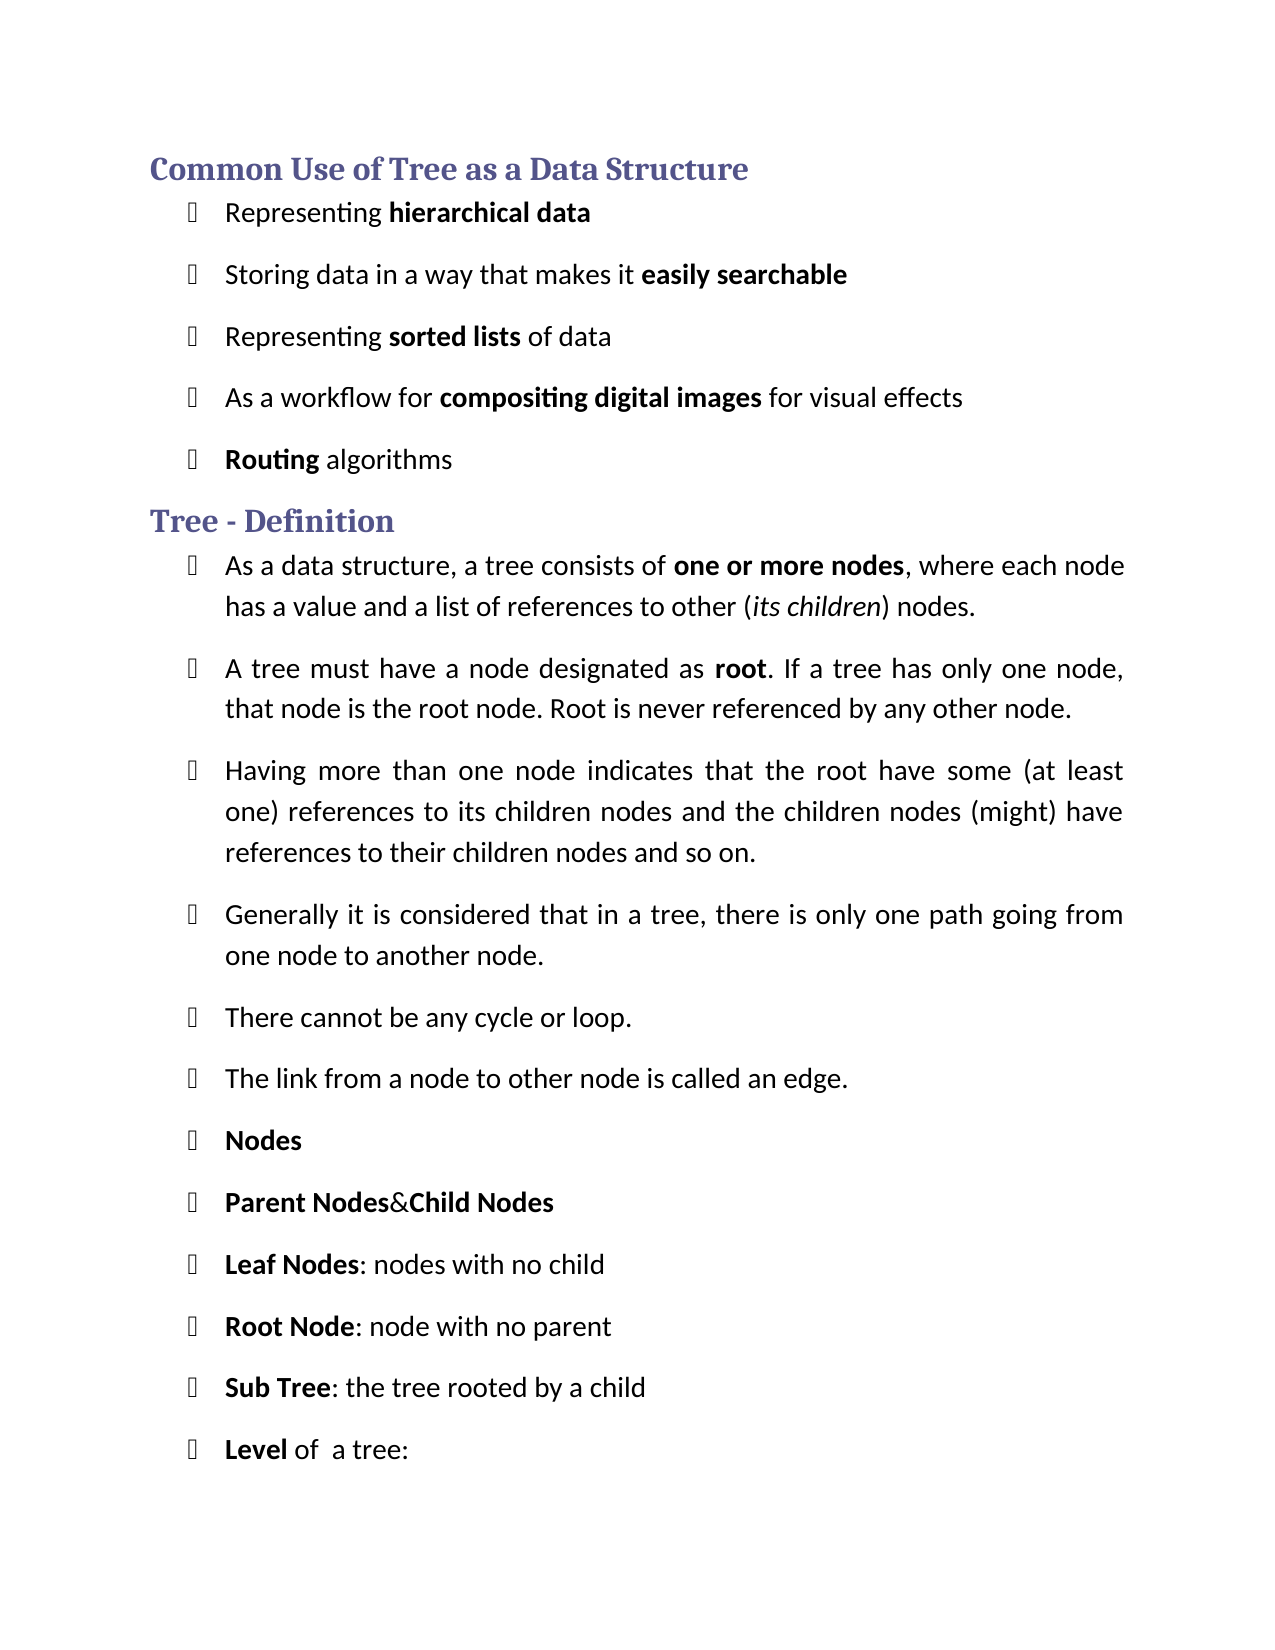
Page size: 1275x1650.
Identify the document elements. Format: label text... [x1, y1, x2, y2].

list The link from a node to other node is called an edge. [187, 1061, 1125, 1096]
subtitle Common Use of Tree as a Data Structure [150, 150, 1125, 188]
list Parent Nodes&Child Nodes [187, 1184, 1125, 1220]
list Nodes [187, 1122, 1125, 1158]
list Sub Tree: the tree rooted by a child [187, 1369, 1125, 1405]
list As a data structure, a tree consists of one or more nodes, where each node has a value and a list of references to other (its children) nodes. [187, 547, 1125, 623]
list Generally it is considered that in a tree, there is only one path going from one node to another node. [187, 896, 1125, 973]
list As a workflow for compositing digital images for visual effects [187, 379, 1125, 415]
list Routing algorithms [187, 441, 1125, 477]
list Having more than one node indicates that the root have some (at least one) references to its children nodes and the children nodes (might) have references to their children nodes and so on. [187, 752, 1125, 870]
list Leaf Nodes: nodes with no child [187, 1246, 1125, 1281]
list Level of a tree: [187, 1431, 1125, 1467]
list Root Node: node with no parent [187, 1308, 1125, 1343]
list There cannot be any cycle or loop. [187, 999, 1125, 1034]
list A tree must have a node designated as root. If a tree has only one node, that node is the root node. Root is never referenced by any other node. [187, 650, 1125, 726]
list Representing sorted lists of data [187, 318, 1125, 353]
subtitle Tree - Definition [150, 503, 1125, 541]
list Storing data in a way that makes it easily searchable [187, 256, 1125, 291]
list Representing hierarchical data [187, 194, 1125, 230]
